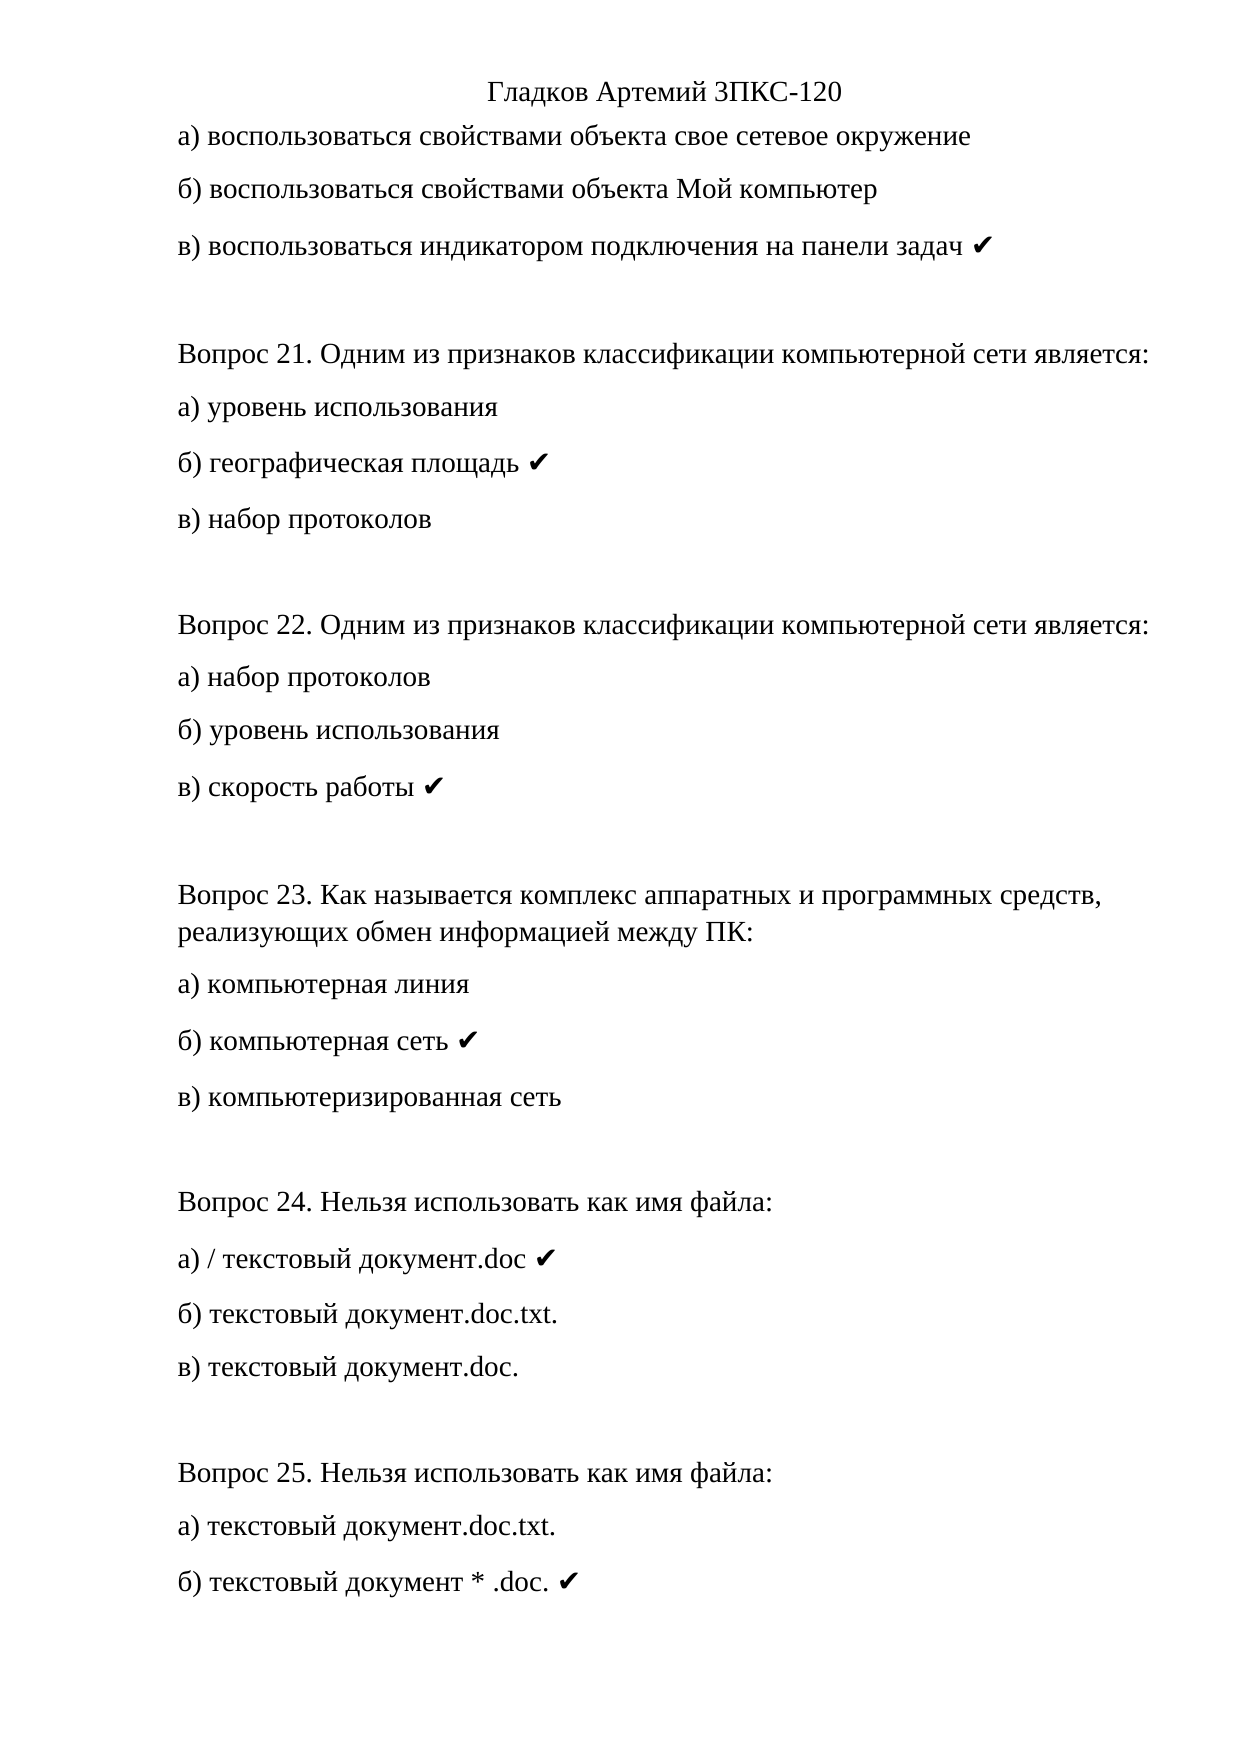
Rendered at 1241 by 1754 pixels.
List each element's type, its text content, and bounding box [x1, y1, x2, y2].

text а) уровень использования [177, 389, 1152, 422]
text Вопрос 25. Нельзя использовать как имя файла: [177, 1455, 1152, 1489]
text в) скорость работы ✔ [177, 765, 1152, 805]
text в) воспользоваться индикатором подключения на панели задач ✔ [177, 224, 1152, 263]
text а) текстовый документ.doc.txt. [177, 1508, 1152, 1541]
text в) компьютеризированная сеть [177, 1079, 1152, 1112]
text Вопрос 23. Как называется комплекс аппаратных и программных средств, реализующих обмен информацией между ПК: [177, 877, 1152, 947]
text Вопрос 21. Одним из признаков классификации компьютерной сети является: [177, 336, 1152, 369]
text б) воспользоваться свойствами объекта Мой компьютер [177, 171, 1152, 204]
text б) уровень использования [177, 712, 1152, 746]
text Вопрос 24. Нельзя использовать как имя файла: [177, 1184, 1152, 1218]
text а) компьютерная линия [177, 966, 1152, 1000]
text б) компьютерная сеть ✔ [177, 1019, 1152, 1059]
text в) текстовый документ.doc. [177, 1349, 1152, 1383]
text а) набор протоколов [177, 659, 1152, 693]
text а) / текстовый документ.doc ✔ [177, 1237, 1152, 1277]
text Вопрос 22. Одним из признаков классификации компьютерной сети является: [177, 607, 1152, 640]
text б) географическая площадь ✔ [177, 442, 1152, 481]
text а) воспользоваться свойствами объекта своe сетевое окружение [177, 118, 1152, 152]
text б) текстовый документ * .doc. ✔ [177, 1561, 1152, 1600]
text б) текстовый документ.doc.txt. [177, 1297, 1152, 1330]
text в) набор протоколов [177, 501, 1152, 535]
